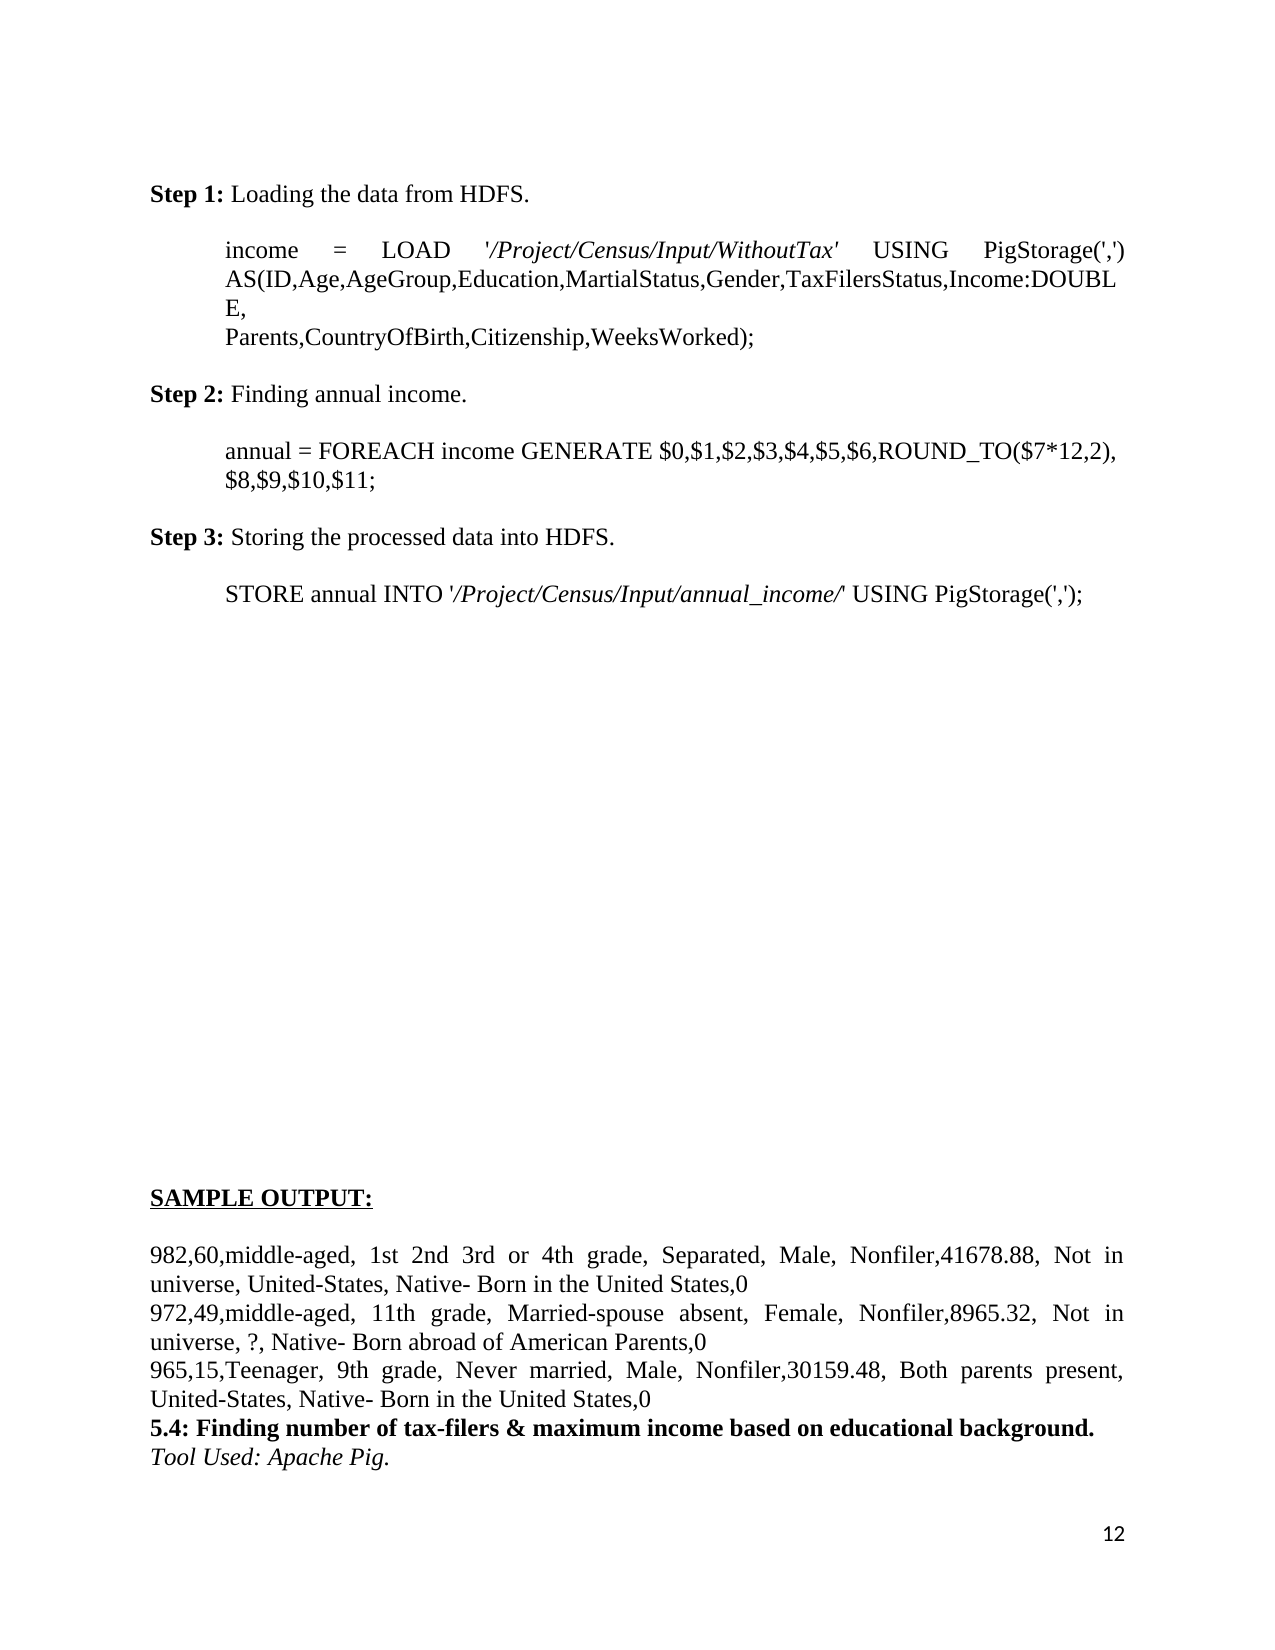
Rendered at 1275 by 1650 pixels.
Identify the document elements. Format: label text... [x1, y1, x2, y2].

text Step 3: Storing the processed data into HDFS. [150, 522, 1125, 551]
text Step 1: Loading the data from HDFS. [150, 179, 1125, 207]
text Parents,CountryOfBirth,Citizenship,WeeksWorked); [225, 322, 1125, 351]
text Step 2: Finding annual income. [150, 379, 1125, 408]
text 5.4: Finding number of tax-filers & maximum income based on educational background. [150, 1413, 1125, 1442]
text income = LOAD '/Project/Census/Input/WithoutTax' USING PigStorage(',') AS(ID,Age,AgeGroup,Education,MartialStatus,Gender,TaxFilersStatus,Income:DOUBLE, [225, 236, 1125, 322]
text 982,60,middle-aged, 1st 2nd 3rd or 4th grade, Separated, Male, Nonfiler,41678.88, Not in universe, United-States, Native- Born in the United States,0 [150, 1240, 1125, 1298]
text Tool Used: Apache Pig. [150, 1442, 1125, 1470]
text 965,15,Teenager, 9th grade, Never married, Male, Nonfiler,30159.48, Both parents present, United-States, Native- Born in the United States,0 [150, 1355, 1125, 1413]
text annual = FOREACH income GENERATE $0,$1,$2,$3,$4,$5,$6,ROUND_TO($7*12,2),$8,$9,$10,$11; [225, 436, 1125, 493]
text SAMPLE OUTPUT: [150, 1183, 1125, 1212]
text STORE annual INTO '/Project/Census/Input/annual_income/' USING PigStorage(','); [150, 579, 1125, 608]
text 972,49,middle-aged, 11th grade, Married-spouse absent, Female, Nonfiler,8965.32, Not in universe, ?, Native- Born abroad of American Parents,0 [150, 1298, 1125, 1355]
